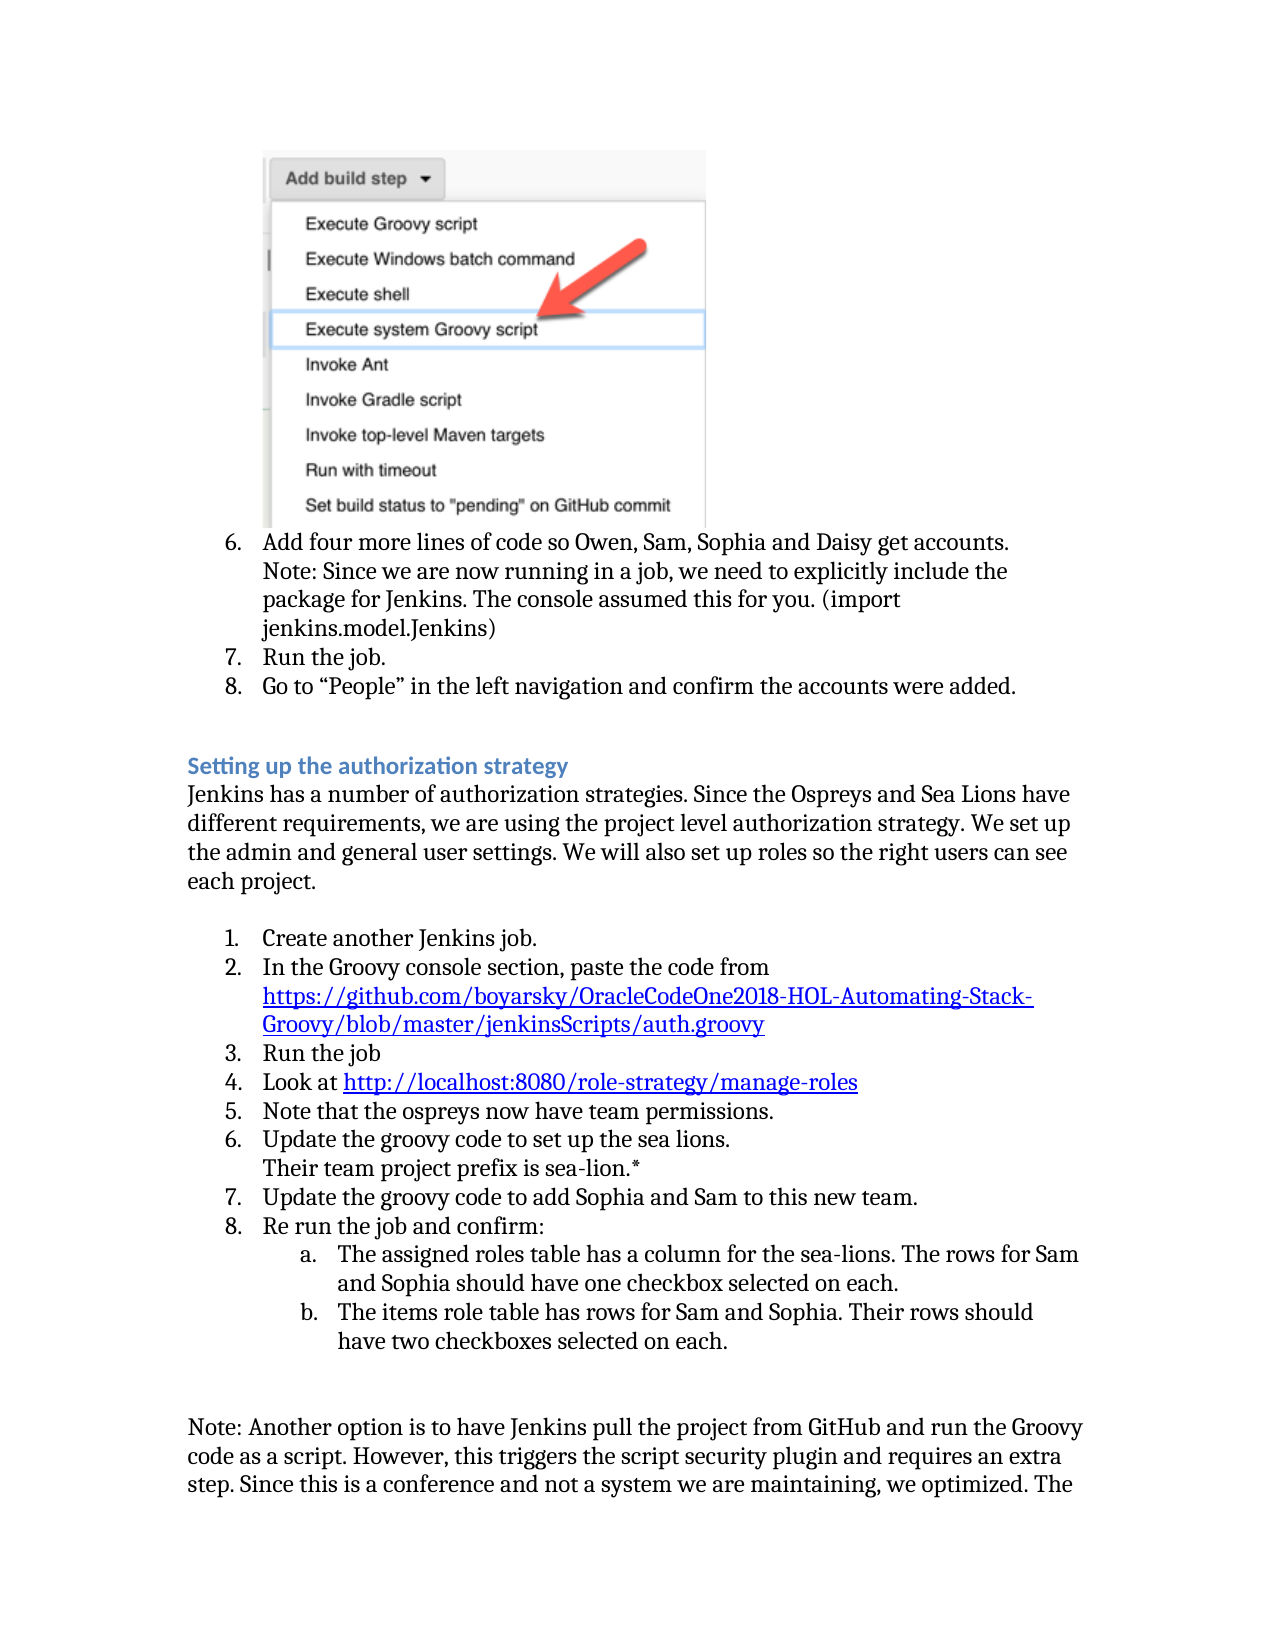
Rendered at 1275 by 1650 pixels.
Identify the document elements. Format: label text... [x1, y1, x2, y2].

list Run the job [225, 1039, 1087, 1068]
list Add four more lines of code so Owen, Sam, Sophia and Daisy get accounts. [225, 528, 1087, 557]
list The assigned roles table has a column for the sea-lions. The rows for Sam and Sophia should have one checkbox selected on each. [300, 1240, 1087, 1298]
picture [262, 150, 707, 528]
list Go to “People” in the left navigation and confirm the accounts were added. [225, 672, 1087, 700]
list Re run the job and confirm: [225, 1212, 1087, 1240]
list Create another Jenkins job. [225, 924, 1087, 953]
list In the Groovy console section, paste the code from https://github.com/boyarsky/OracleCodeOne2018-HOL-Automating-Stack-Groovy/blob/master/jenkinsScripts/auth.groovy [225, 953, 1087, 1039]
list Update the groovy code to add Sophia and Sam to this new team. [225, 1183, 1087, 1212]
list Note that the ospreys now have team permissions. [225, 1097, 1087, 1125]
list The items role table has rows for Sam and Sophia. Their rows should have two checkboxes selected on each. [300, 1298, 1087, 1355]
subtitle Setting up the authorization strategy [187, 750, 1087, 780]
list Run the job. [225, 643, 1087, 672]
list Update the groovy code to set up the sea lions. [225, 1125, 1087, 1154]
text Jenkins has a number of authorization strategies. Since the Ospreys and Sea Lions have different requirements, we are using the project level authorization strategy. We set up the admin and general user settings. We will also set up roles so the right users can see each project. [187, 780, 1087, 895]
list Note: Since we are now running in a job, we need to explicitly include the package for Jenkins. The console assumed this for you. (import jenkins.model.Jenkins) [262, 557, 1087, 643]
list Look at http://localhost:8080/role-strategy/manage-roles [225, 1068, 1087, 1097]
list Their team project prefix is sea-lion.* [262, 1154, 1087, 1183]
